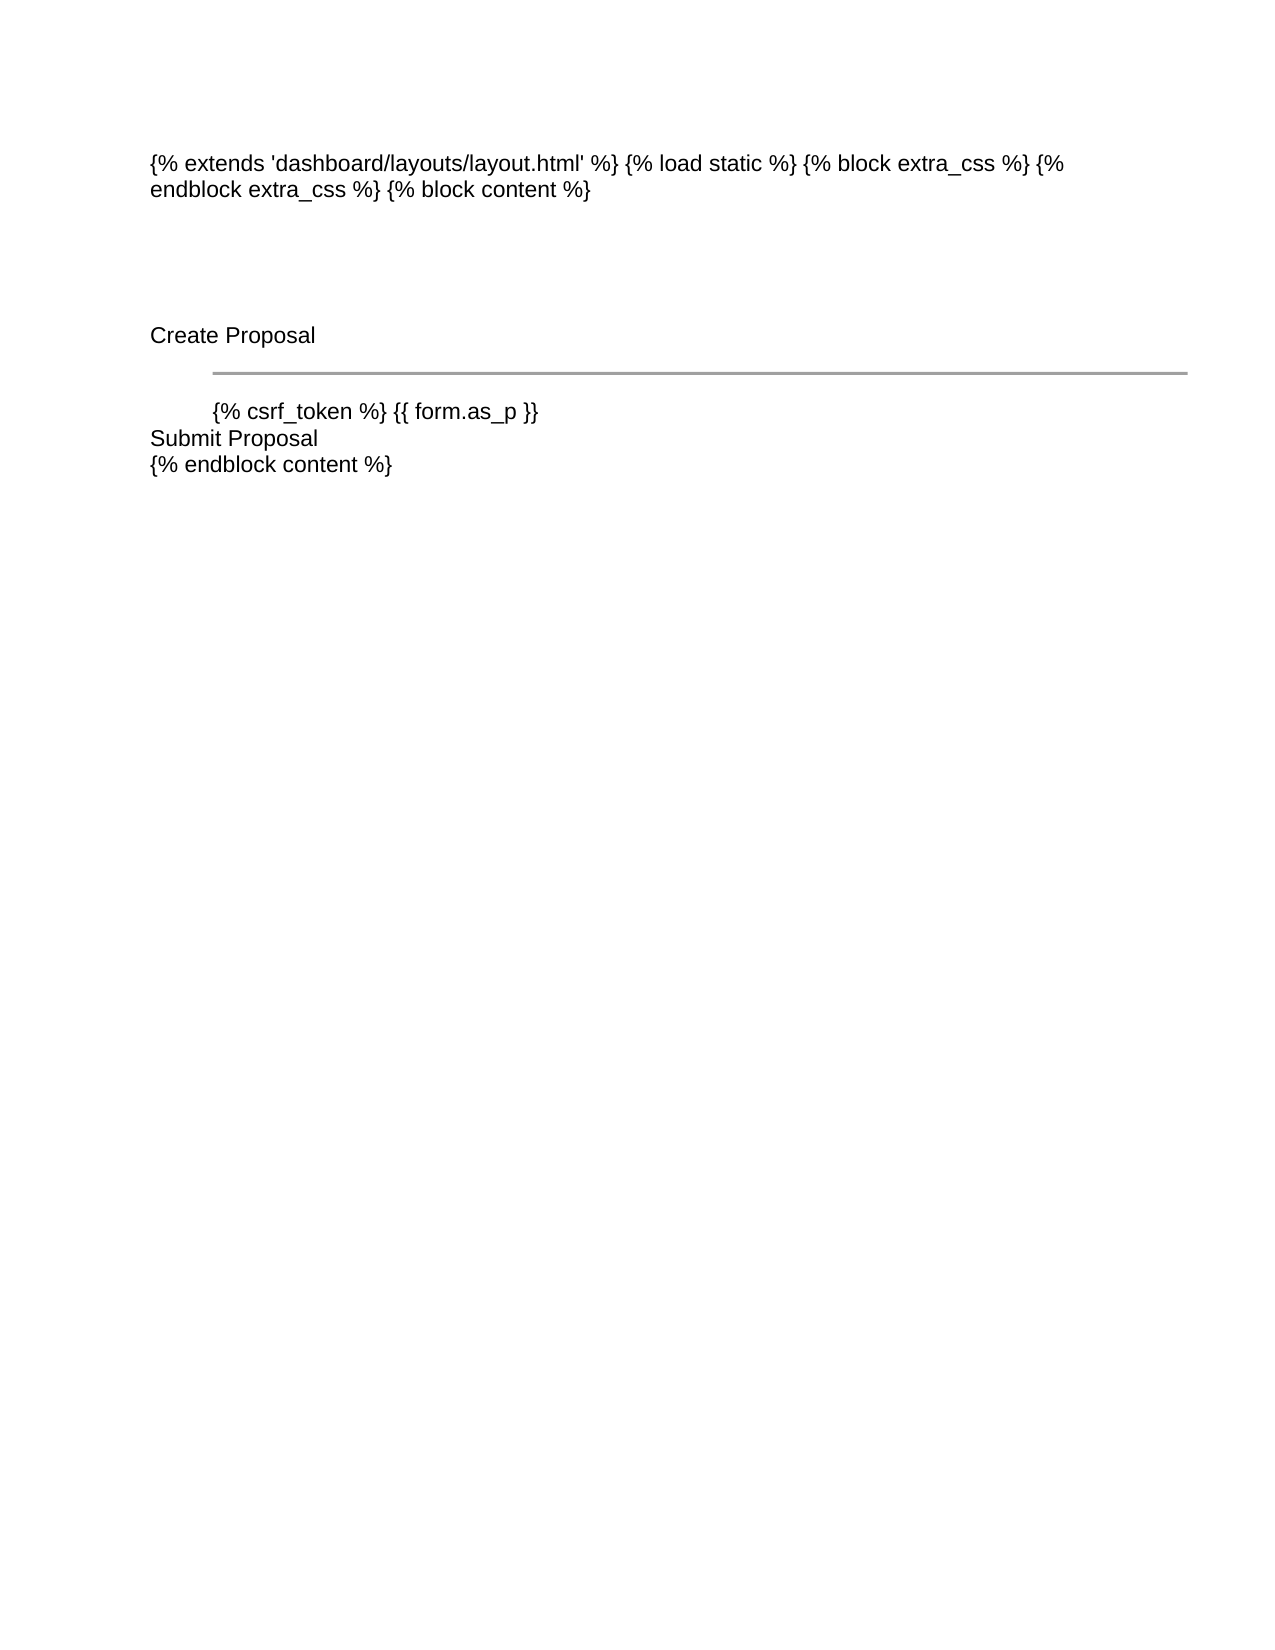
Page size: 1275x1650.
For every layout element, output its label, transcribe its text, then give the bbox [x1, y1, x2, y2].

text Create Proposal [150, 322, 1125, 348]
text {% extends 'dashboard/layouts/layout.html' %} {% load static %} {% block extra_css %} {% endblock extra_css %} {% block content %} [150, 150, 1125, 203]
text {% csrf_token %} {{ form.as_p }} [212, 375, 1125, 424]
text {% endblock content %} [150, 451, 1125, 477]
text Submit Proposal [150, 424, 1125, 451]
